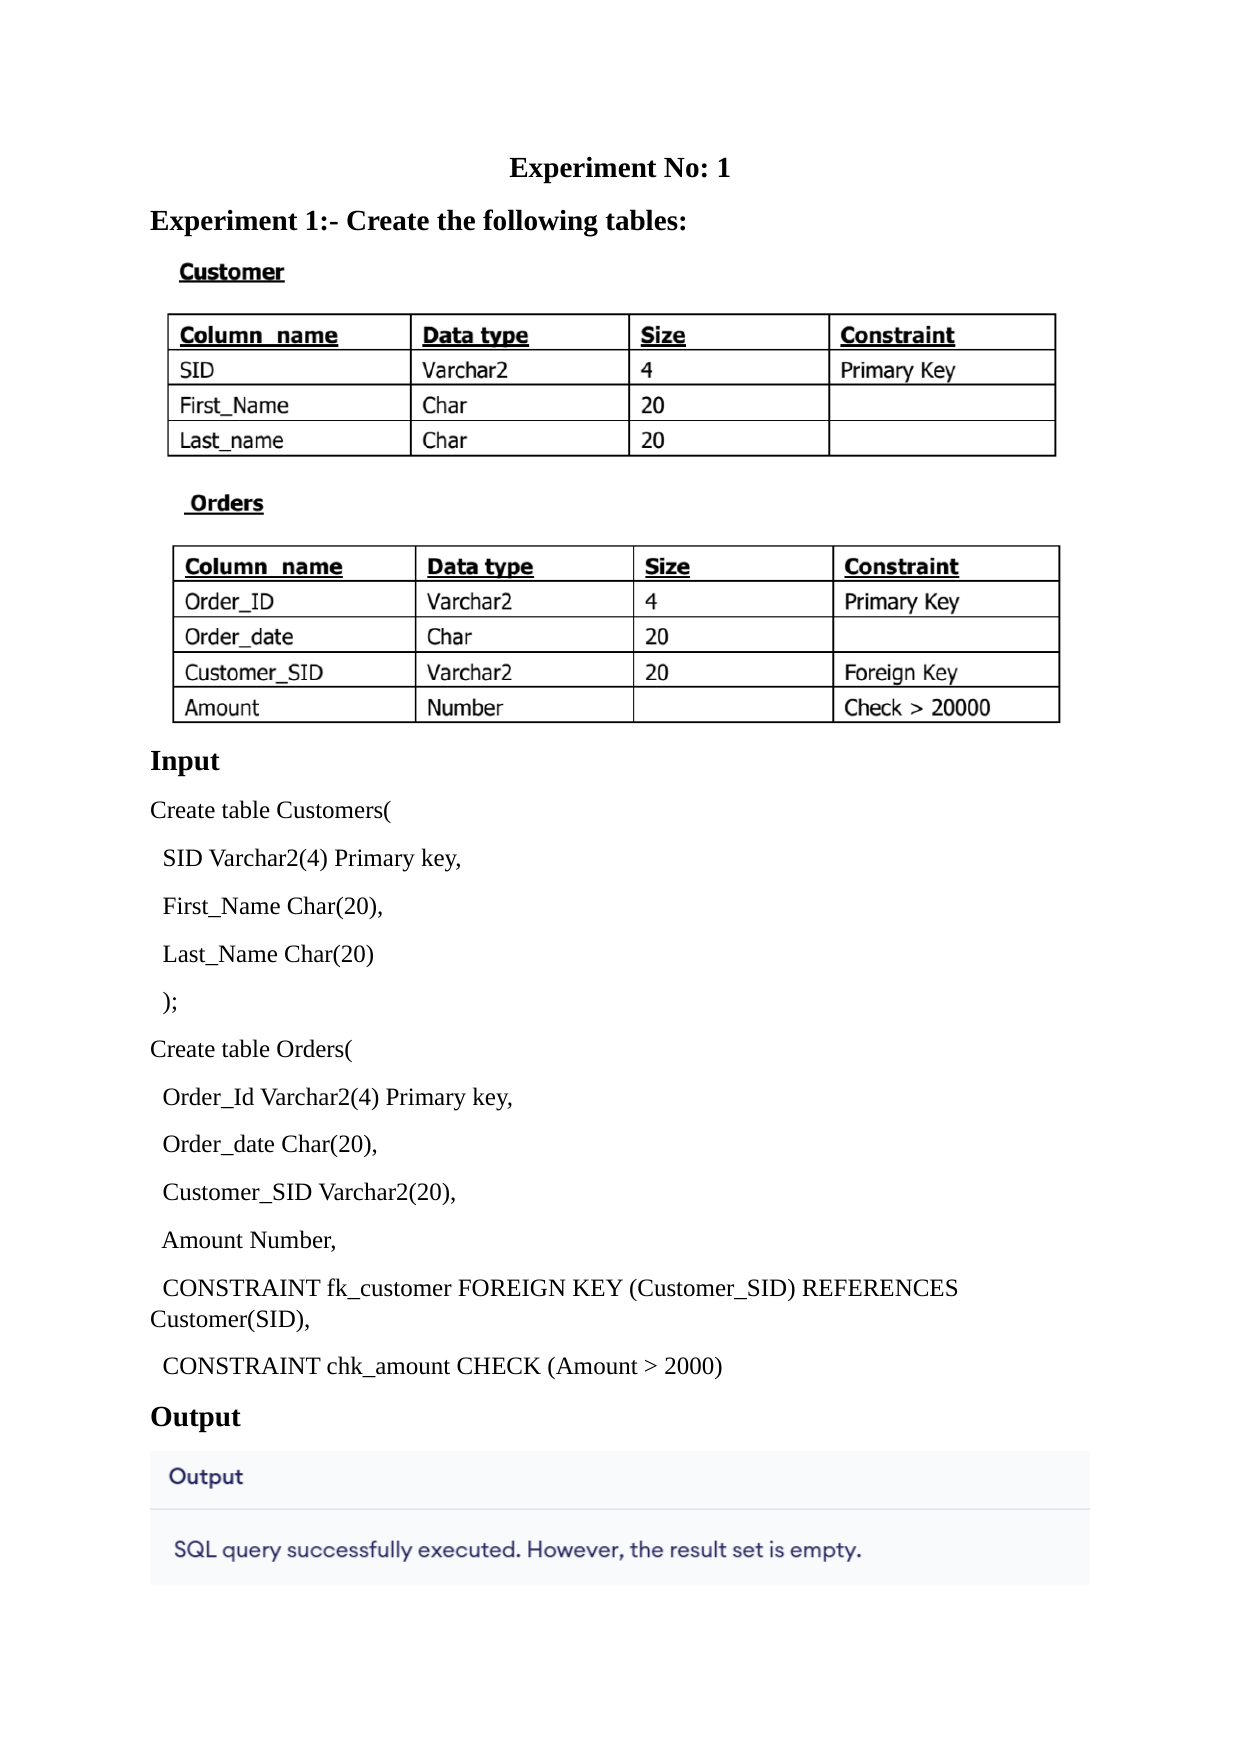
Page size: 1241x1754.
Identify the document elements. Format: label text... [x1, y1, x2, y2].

text First_Name Char(20), [150, 891, 1090, 920]
text Create table Orders( [150, 1034, 1090, 1063]
text ); [150, 986, 1090, 1015]
text Output [150, 1399, 1090, 1433]
text Order_date Char(20), [150, 1129, 1090, 1158]
text Create table Customers( [150, 796, 1090, 824]
picture [150, 1451, 1091, 1585]
text Input [150, 743, 1090, 776]
picture [150, 490, 1110, 724]
text SID Varchar2(4) Primary key, [150, 843, 1090, 872]
text Amount Number, [150, 1225, 1090, 1254]
text Customer_SID Varchar2(20), [150, 1177, 1090, 1206]
text Experiment No: 1 [150, 150, 1090, 183]
picture [150, 255, 1091, 471]
text CONSTRAINT chk_amount CHECK (Amount > 2000) [150, 1351, 1090, 1380]
text Order_Id Varchar2(4) Primary key, [150, 1082, 1090, 1111]
text Last_Name Char(20) [150, 939, 1090, 967]
text CONSTRAINT fk_customer FOREIGN KEY (Customer_SID) REFERENCES Customer(SID), [150, 1273, 1090, 1332]
text Experiment 1:- Create the following tables: [150, 203, 1090, 236]
